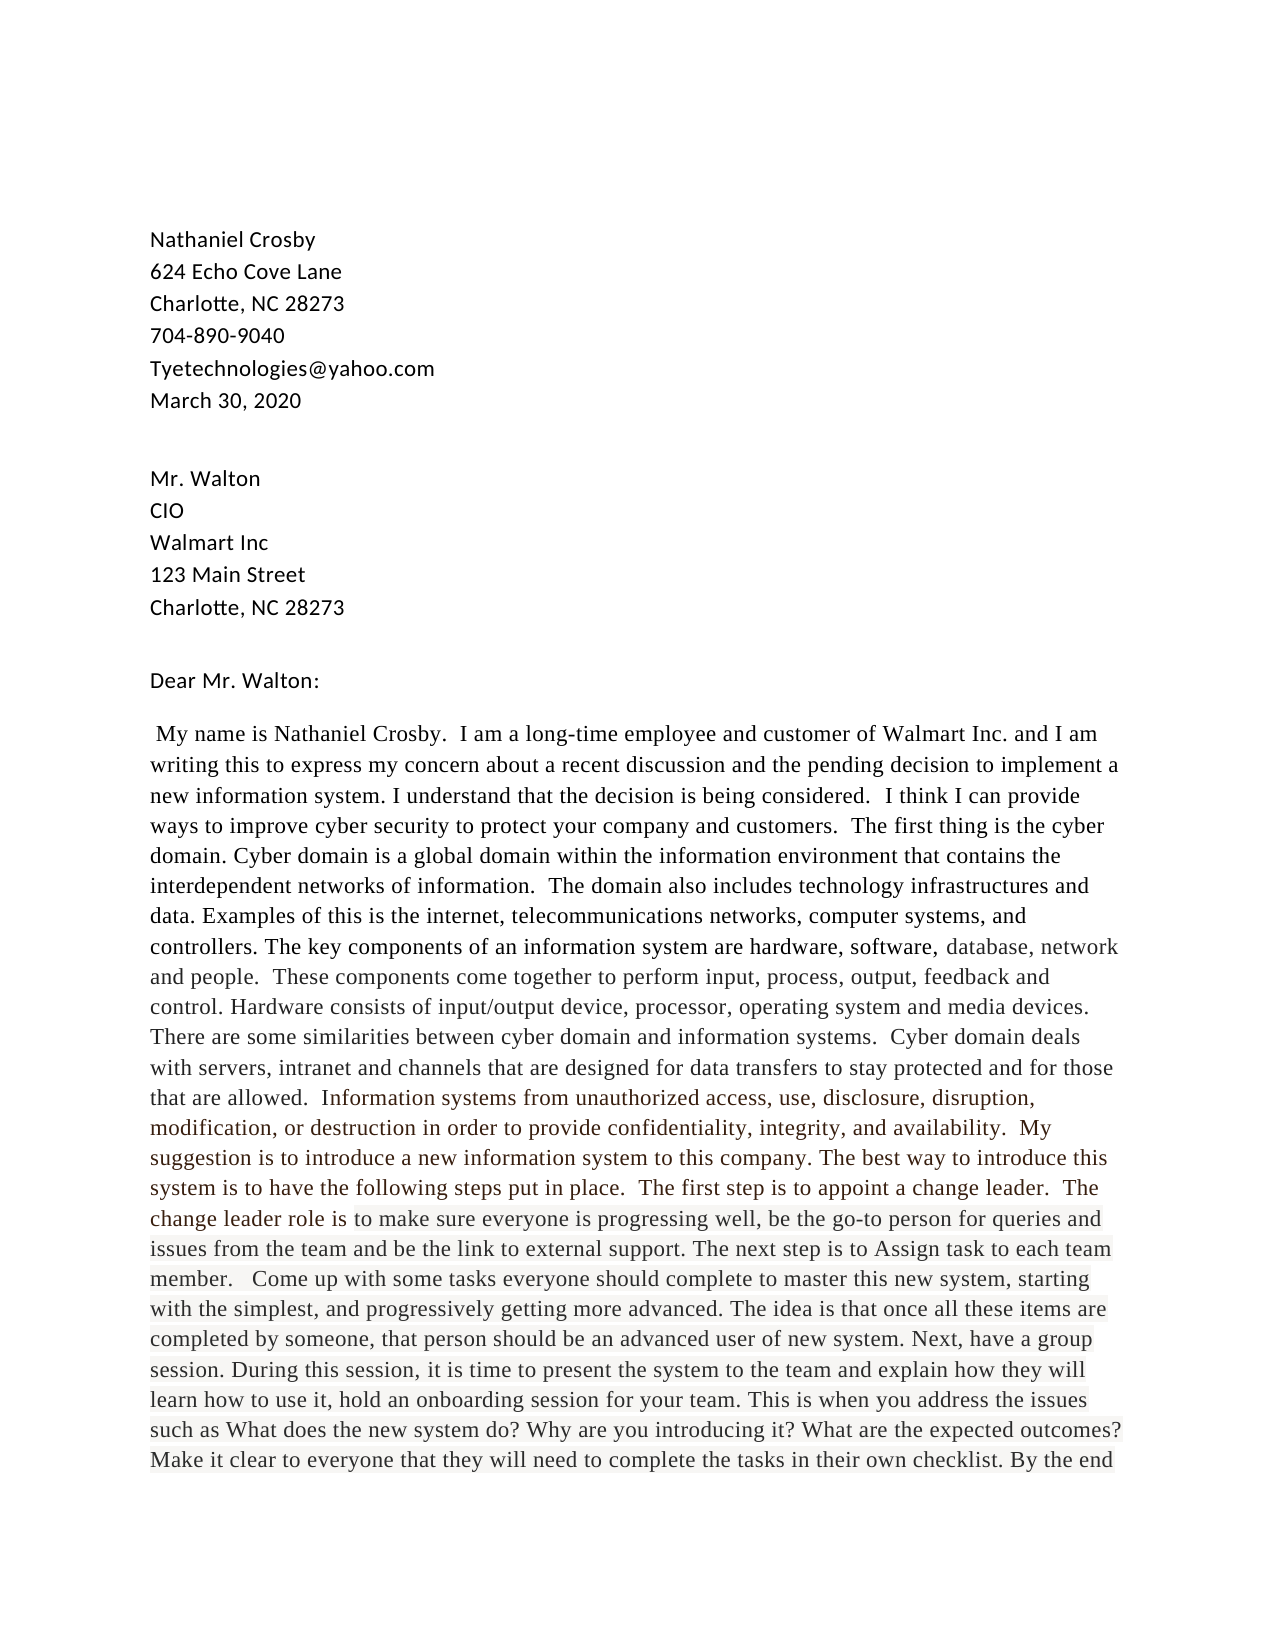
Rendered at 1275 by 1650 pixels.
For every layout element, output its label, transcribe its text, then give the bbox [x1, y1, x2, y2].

text Charlotte, NC 28273 [150, 289, 1125, 317]
text Dear : [150, 667, 1125, 694]
text 624 Echo Cove Lane [150, 257, 1125, 285]
text Walmart Inc [150, 528, 1125, 556]
text Tyetechnologies@yahoo.com [150, 354, 1125, 382]
text 123 Main Street [150, 561, 1125, 588]
text CIO [150, 496, 1125, 524]
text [150, 719, 1125, 1473]
text 704-890-9040 [150, 322, 1125, 349]
text Charlotte, NC 28273 [150, 593, 1125, 621]
text Nathaniel Crosby [150, 225, 1125, 253]
